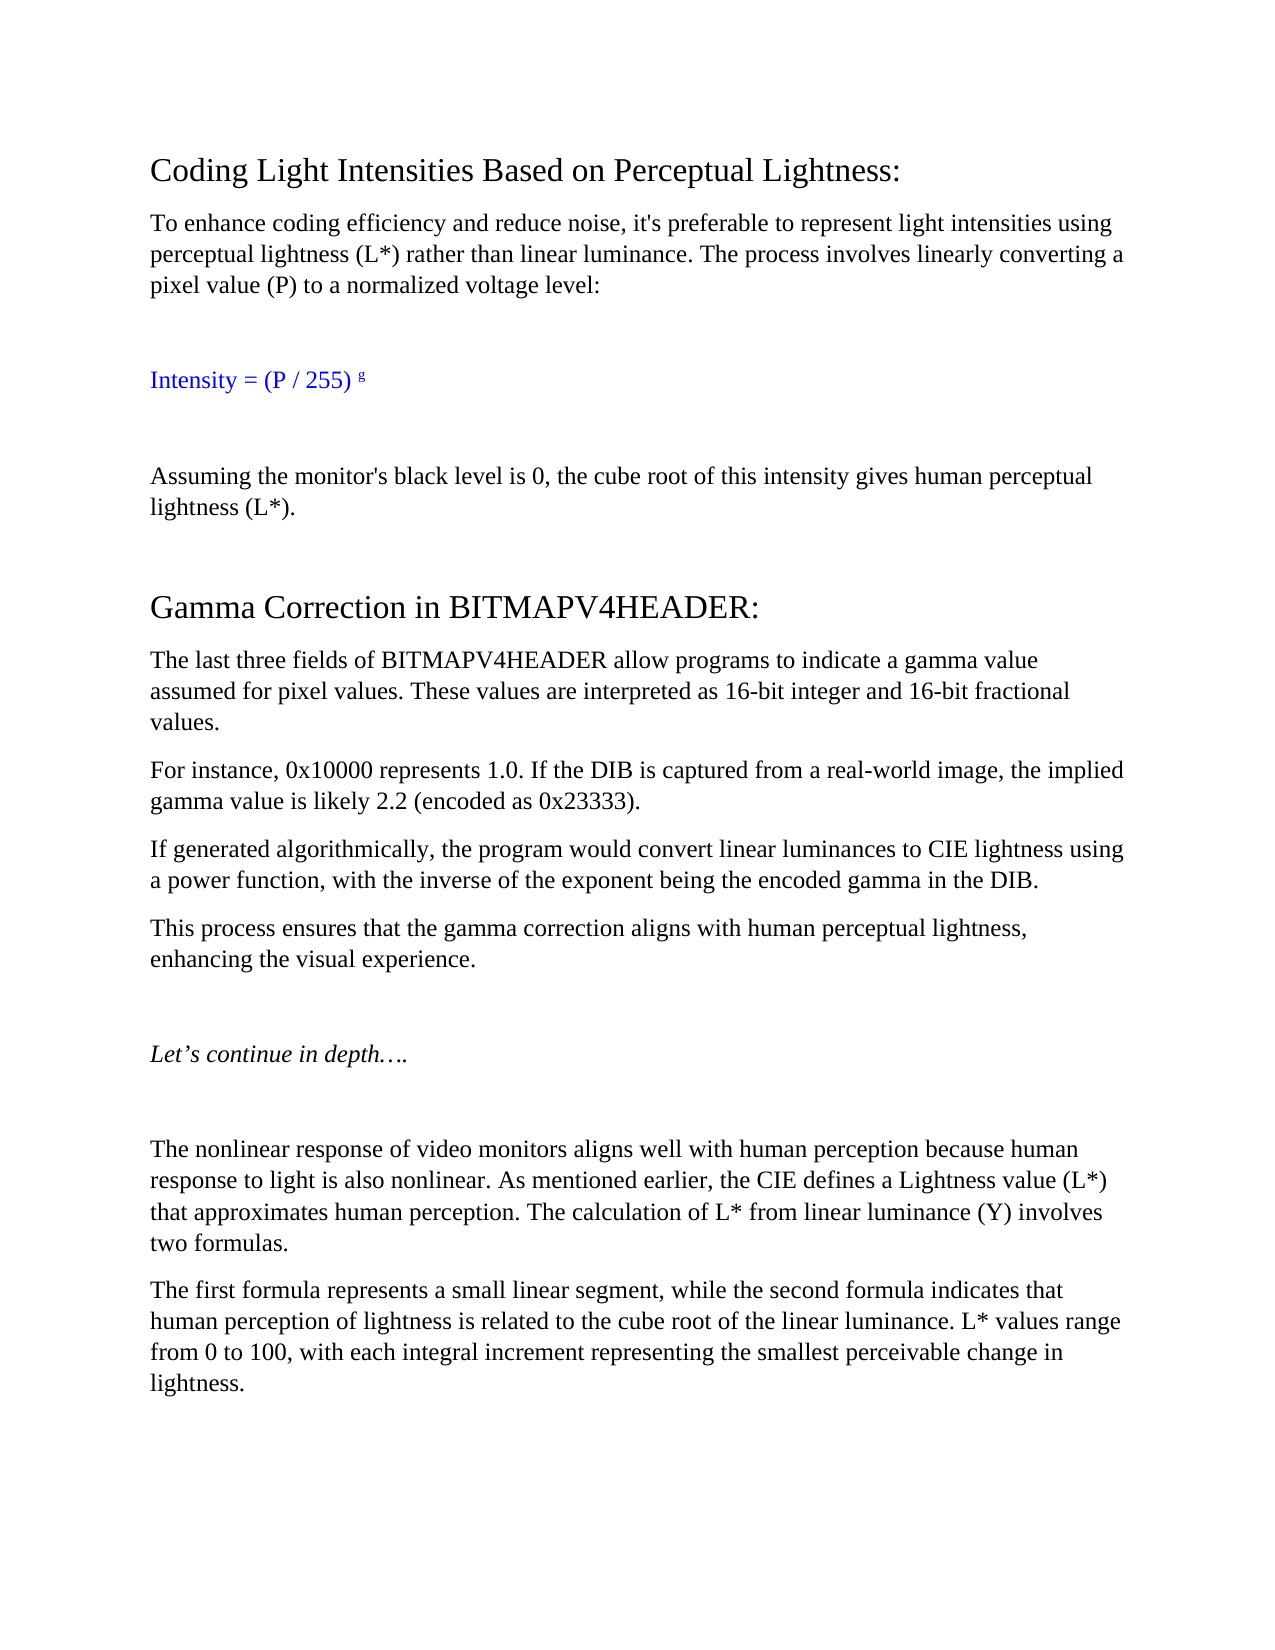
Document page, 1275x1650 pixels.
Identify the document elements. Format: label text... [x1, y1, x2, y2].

text Intensity = (P / 255) g [150, 366, 1125, 394]
text This process ensures that the gamma correction aligns with human perceptual lightness, enhancing the visual experience. [150, 913, 1125, 972]
text Coding Light Intensities Based on Perceptual Lightness: [150, 150, 1125, 188]
text Assuming the monitor's black level is 0, the cube root of this intensity gives human perceptual lightness (L*). [150, 461, 1125, 521]
text The last three fields of BITMAPV4HEADER allow programs to indicate a gamma value assumed for pixel values. These values are interpreted as 16-bit integer and 16-bit fractional values. [150, 645, 1125, 736]
text The first formula represents a small linear segment, while the second formula indicates that human perception of lightness is related to the cube root of the linear luminance. L* values range from 0 to 100, with each integral increment representing the smallest perceivable change in lightness. [150, 1275, 1125, 1397]
text If generated algorithmically, the program would convert linear luminances to CIE lightness using a power function, with the inverse of the exponent being the encoded gamma in the DIB. [150, 834, 1125, 894]
text Gamma Correction in BITMAPV4HEADER: [150, 587, 1125, 626]
text The nonlinear response of video monitors aligns well with human perception because human response to light is also nonlinear. As mentioned earlier, the CIE defines a Lightness value (L*) that approximates human perception. The calculation of L* from linear luminance (Y) involves two formulas. [150, 1134, 1125, 1256]
text Let’s continue in depth…. [150, 1039, 1125, 1068]
text For instance, 0x10000 represents 1.0. If the DIB is captured from a real-world image, the implied gamma value is likely 2.2 (encoded as 0x23333). [150, 755, 1125, 815]
text To enhance coding efficiency and reduce noise, it's preferable to represent light intensities using perceptual lightness (L*) rather than linear luminance. The process involves linearly converting a pixel value (P) to a normalized voltage level: [150, 208, 1125, 299]
